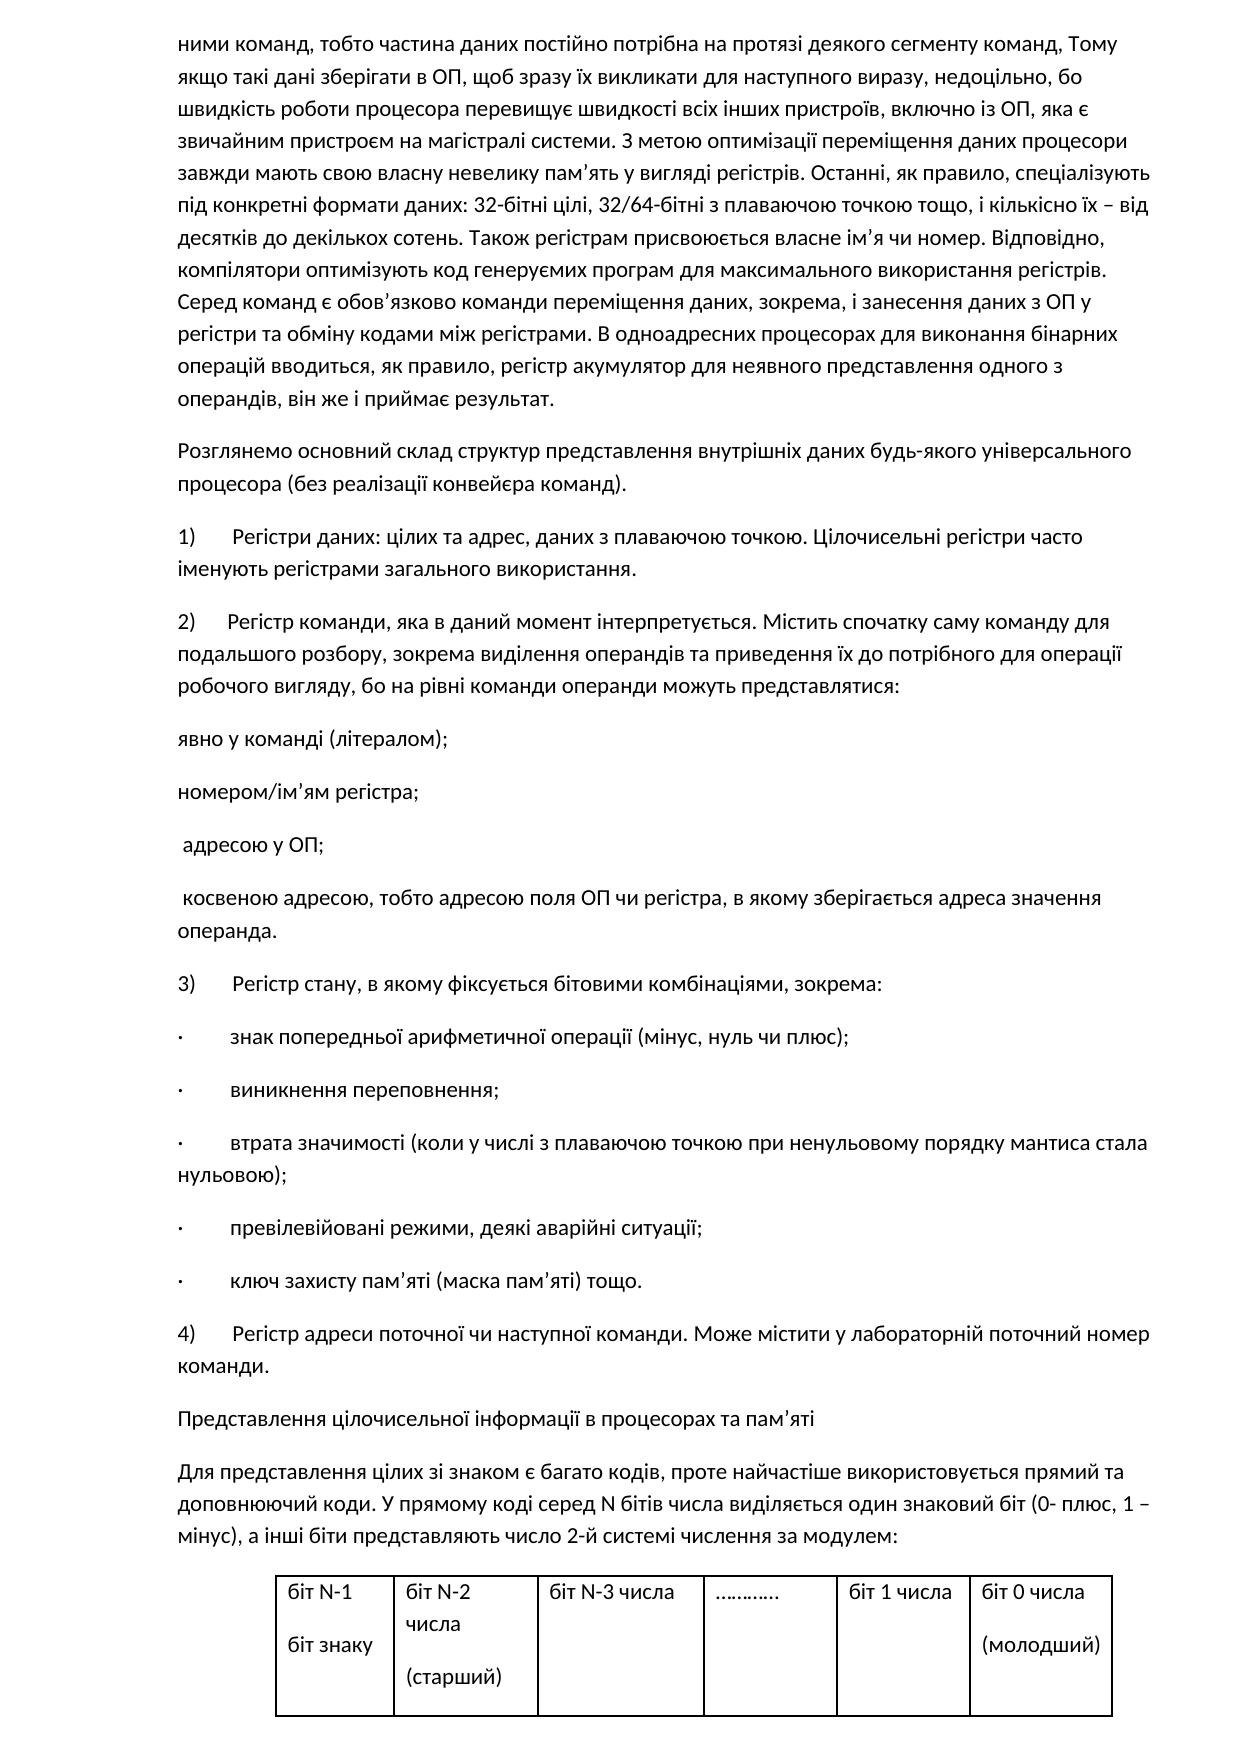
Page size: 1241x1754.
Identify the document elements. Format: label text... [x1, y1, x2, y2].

text 1) Регістри даних: цілих та адрес, даних з плаваючою точкою. Цілочисельні регістри часто іменують регістрами загального використання. [177, 522, 1152, 582]
table_header ………… [705, 1577, 836, 1715]
table_header біт N-2 числа (старший) [395, 1577, 537, 1715]
text адресою у ОП; [177, 831, 1152, 858]
text · ключ захисту пам’яті (маска пам’яті) тощо. [177, 1266, 1152, 1294]
text 3) Регістр стану, в якому фіксується бітовими комбінаціями, зокрема: [177, 969, 1152, 997]
text Розглянемо основний склад структур представлення внутрішніх даних будь-якого універсального процесора (без реалізації конвейєра команд). [177, 437, 1152, 497]
table_header біт 0 числа (молодший) [971, 1577, 1111, 1715]
table_header біт N-1 біт знаку [277, 1577, 393, 1715]
text Для представлення цілих зі знаком є багато кодів, проте найчастіше використовується прямий та доповнюючий коди. У прямому коді серед N бітів числа виділяється один знаковий біт (0- плюс, 1 –мінус), а інші біти представляють число 2-й системі числення за модулем: [177, 1457, 1152, 1550]
table_header біт 1 числа [838, 1577, 969, 1715]
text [177, 29, 1152, 412]
text · втрата значимості (коли у числі з плаваючою точкою при ненульовому порядку мантиса стала нульовою); [177, 1128, 1152, 1188]
text явно у команді (літералом); [177, 724, 1152, 752]
text Представлення цілочисельної інформації в процесорах та пам’яті [177, 1404, 1152, 1432]
text · знак попередньої арифметичної операції (мінус, нуль чи плюс); [177, 1022, 1152, 1050]
text 4) Регістр адреси поточної чи наступної команди. Може містити у лабораторній поточний номер команди. [177, 1319, 1152, 1379]
text косвеною адресою, тобто адресою поля ОП чи регістра, в якому зберігається адреса значення операнда. [177, 883, 1152, 944]
table_header біт N-3 числа [539, 1577, 703, 1715]
text номером/ім’ям регістра; [177, 777, 1152, 806]
text · превілевійовані режими, деякі аварійні ситуації; [177, 1213, 1152, 1241]
text · виникнення переповнення; [177, 1075, 1152, 1103]
text 2) Регістр команди, яка в даний момент інтерпретується. Містить спочатку саму команду для подальшого розбору, зокрема виділення операндів та приведення їх до потрібного для операції робочого вигляду, бо на рівні команди операнди можуть представлятися: [177, 607, 1152, 699]
